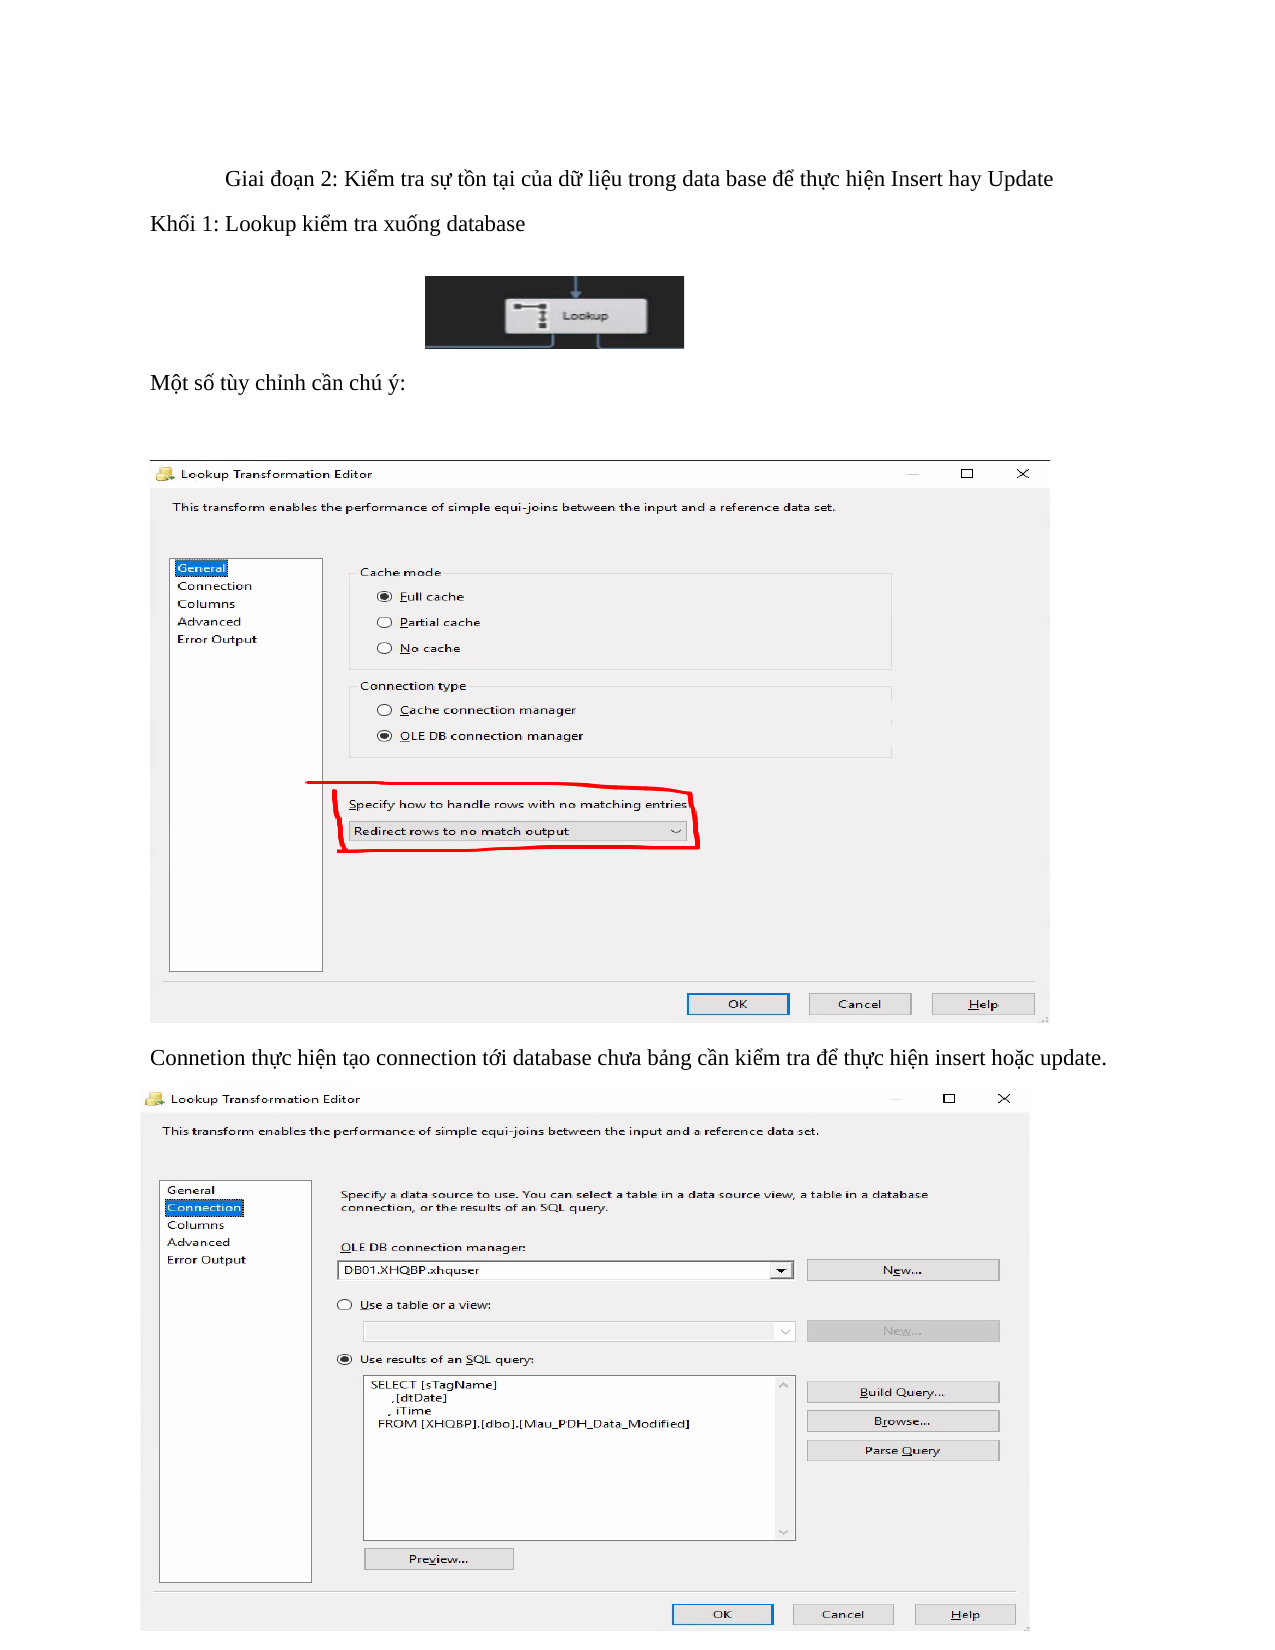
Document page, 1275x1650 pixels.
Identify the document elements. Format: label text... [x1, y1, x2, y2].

text Khối 1: Lookup kiểm tra xuống database [150, 210, 1125, 237]
list Giai đoạn 2: Kiểm tra sự tồn tại của dữ liệu trong data base để thực hiện Insert hay Update [225, 165, 1125, 192]
picture [140, 1086, 1030, 1631]
picture [425, 276, 685, 349]
text Một số tùy chỉnh cần chú ý: [150, 255, 1125, 395]
picture [150, 460, 1050, 1023]
